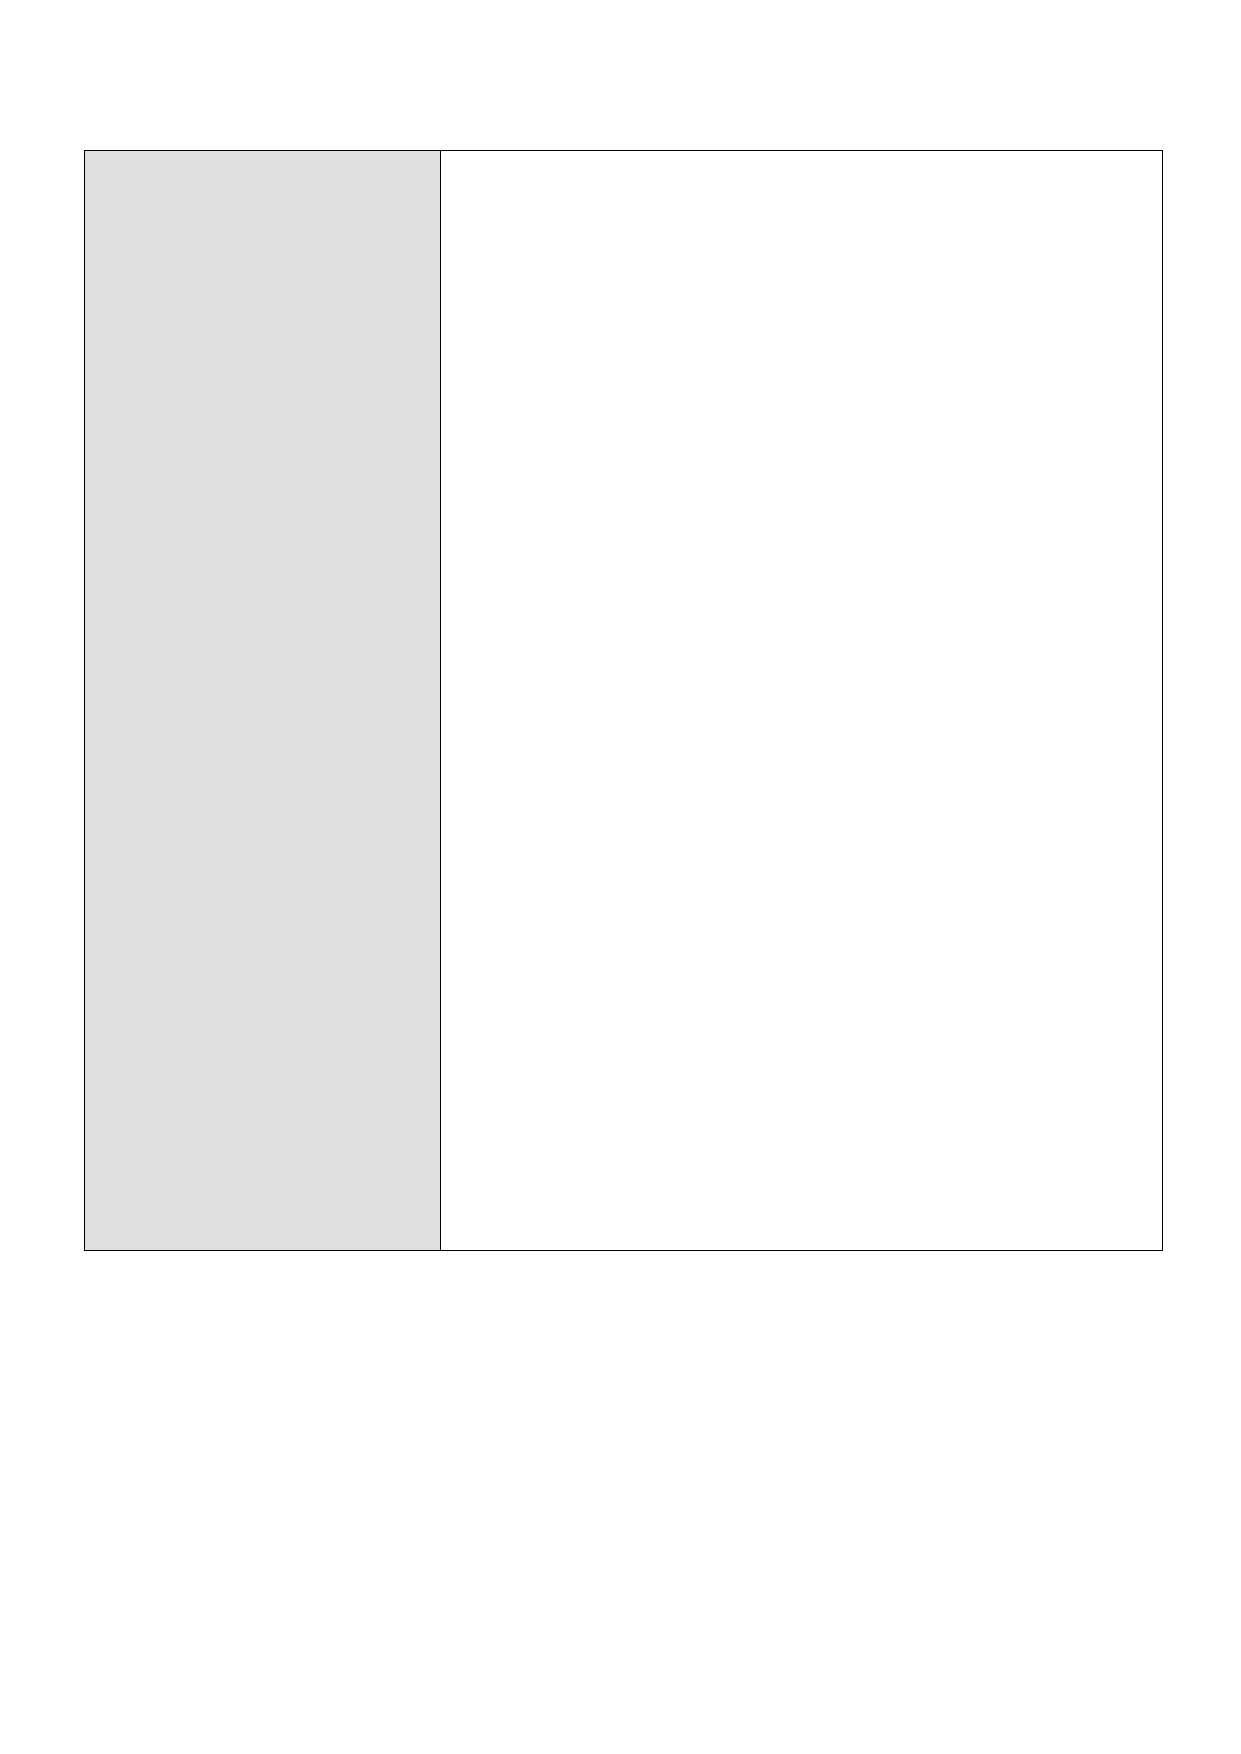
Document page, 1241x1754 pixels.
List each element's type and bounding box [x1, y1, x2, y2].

table_cell [85, 151, 440, 1250]
table_cell [441, 151, 1162, 1250]
